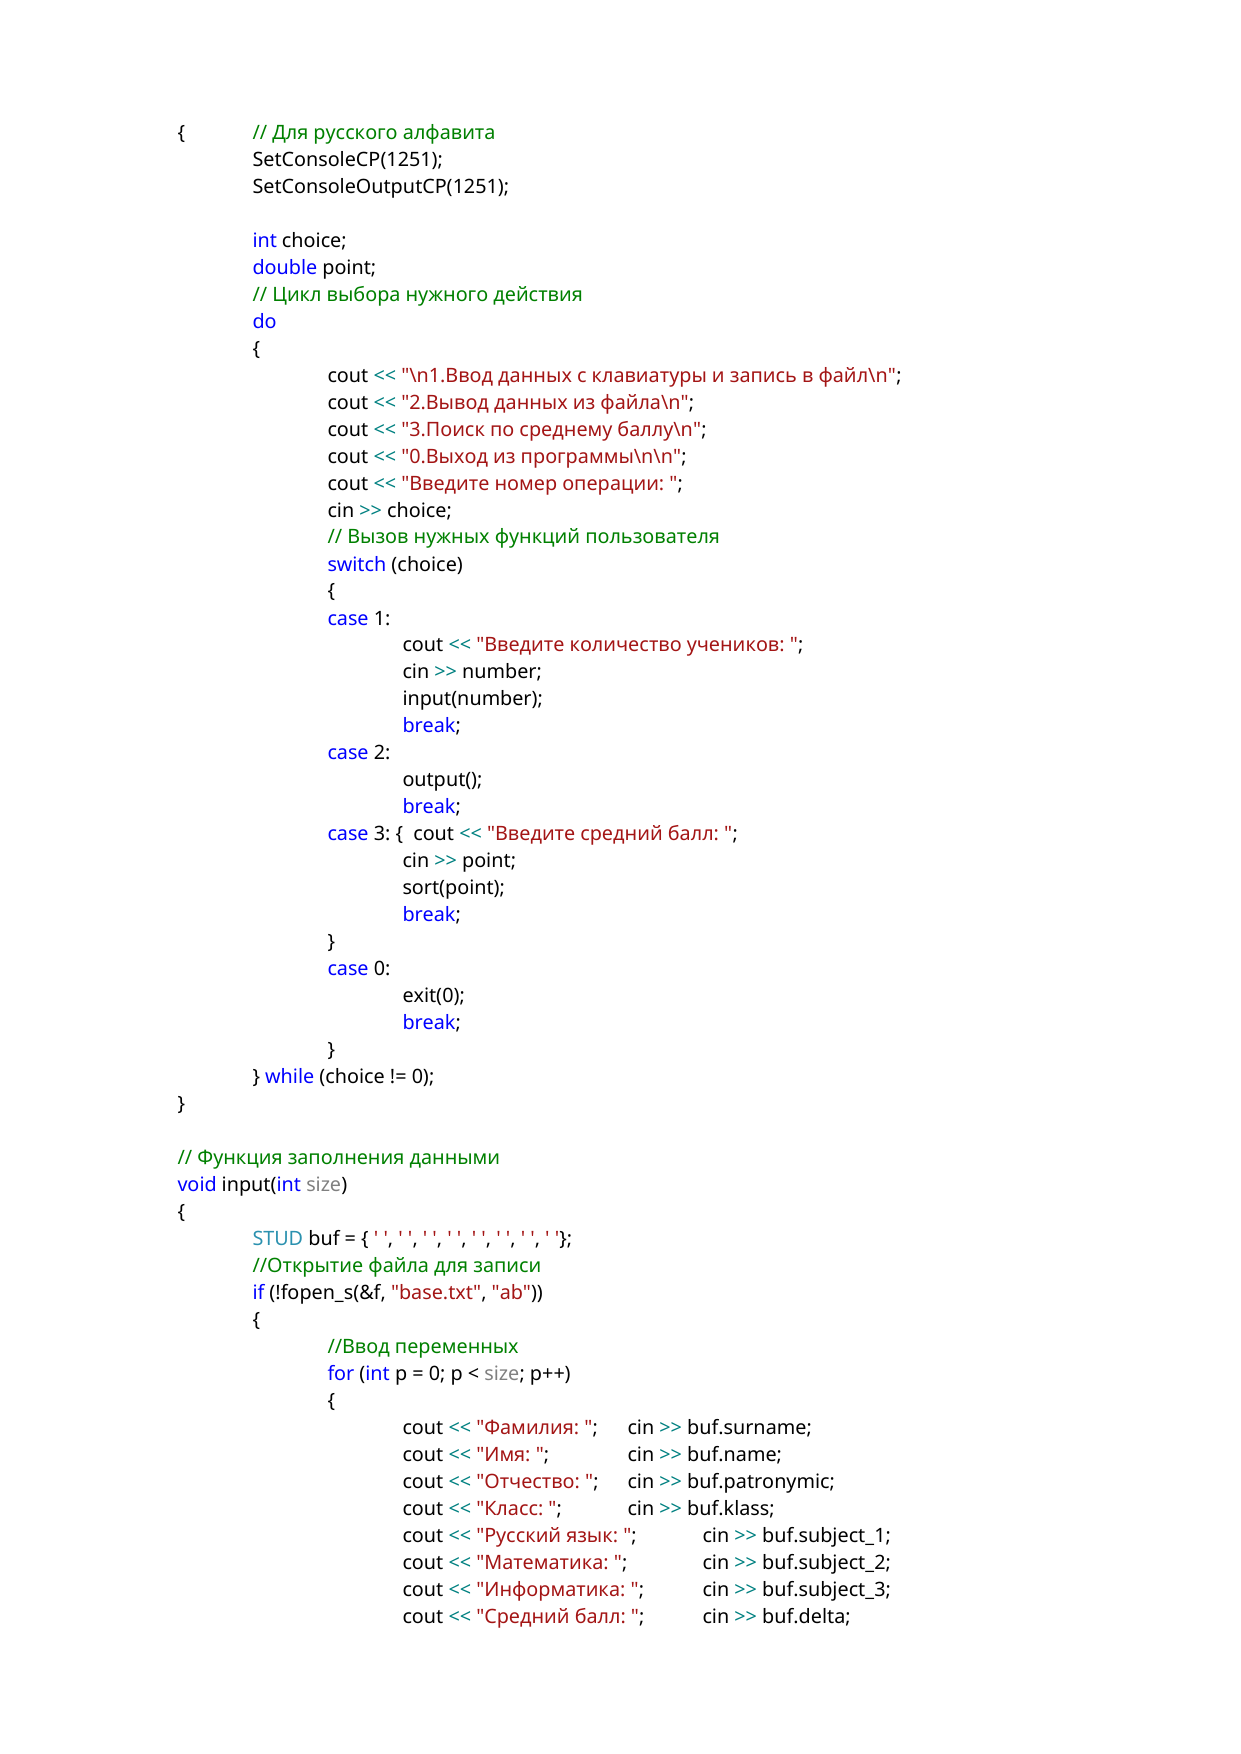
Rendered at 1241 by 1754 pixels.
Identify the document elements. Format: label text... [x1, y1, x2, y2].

text sort(point); [177, 873, 1152, 901]
text cout << "Введите номер операции: "; [177, 469, 1152, 496]
text cout << "Введите количество учеников: "; [177, 631, 1152, 658]
text // Функция заполнения данными [177, 1143, 1152, 1170]
text break; [177, 793, 1152, 819]
text case 1: [177, 604, 1152, 631]
text case 3: { cout << "Введите средний балл: "; [177, 819, 1152, 847]
text cin >> number; [177, 658, 1152, 685]
text do [177, 307, 1152, 334]
text break; [177, 712, 1152, 739]
text cout << "Класс: "; cin >> buf.klass; [177, 1494, 1152, 1521]
text cout << "Информатика: "; cin >> buf.subject_3; [177, 1575, 1152, 1602]
text break; [177, 1008, 1152, 1035]
text cout << "Имя: "; cin >> buf.name; [177, 1440, 1152, 1467]
text cin >> point; [177, 847, 1152, 873]
text //Ввод переменных [177, 1332, 1152, 1359]
text cout << "Средний балл: "; cin >> buf.delta; [177, 1602, 1152, 1629]
text cout << "0.Выход из программы\n\n"; [177, 442, 1152, 469]
text exit(0); [177, 981, 1152, 1008]
text // Вызов нужных функций пользователя [177, 523, 1152, 550]
text } while (choice != 0); [177, 1062, 1152, 1089]
text input(number); [177, 685, 1152, 712]
text { [177, 334, 1152, 361]
text for (int p = 0; p < size; p++) [177, 1359, 1152, 1386]
text { [177, 1197, 1152, 1224]
text cout << "Русский язык: "; cin >> buf.subject_1; [177, 1521, 1152, 1548]
text switch (choice) [177, 550, 1152, 577]
text { [177, 577, 1152, 604]
text //Открытие файла для записи [177, 1251, 1152, 1278]
text { // Для русского алфавита [177, 118, 1152, 145]
text SetConsoleOutputCP(1251); [177, 172, 1152, 199]
text cout << "3.Поиск по среднему баллу\n"; [177, 415, 1152, 442]
text // Цикл выбора нужного действия [177, 280, 1152, 307]
text cout << "2.Вывод данных из файла\n"; [177, 388, 1152, 415]
text double point; [177, 253, 1152, 280]
text cout << "Фамилия: "; cin >> buf.surname; [177, 1413, 1152, 1440]
text case 0: [177, 954, 1152, 981]
text void input(int size) [177, 1170, 1152, 1197]
text cout << "\n1.Ввод данных с клавиатуры и запись в файл\n"; [177, 361, 1152, 388]
text int choice; [177, 226, 1152, 253]
text } [177, 1035, 1152, 1062]
text { [177, 1305, 1152, 1332]
text output(); [177, 766, 1152, 793]
text { [177, 1386, 1152, 1413]
text break; [177, 901, 1152, 927]
text cout << "Отчество: "; cin >> buf.patronymic; [177, 1467, 1152, 1494]
text if (!fopen_s(&f, "base.txt", "ab")) [177, 1278, 1152, 1305]
text STUD buf = { ' ', ' ', ' ', ' ', ' ', ' ', ' ', ' '}; [177, 1224, 1152, 1251]
text SetConsoleCP(1251); [177, 145, 1152, 172]
text } [177, 927, 1152, 954]
text cin >> choice; [177, 496, 1152, 523]
text case 2: [177, 739, 1152, 766]
text cout << "Математика: "; cin >> buf.subject_2; [177, 1548, 1152, 1575]
text } [177, 1089, 1152, 1116]
